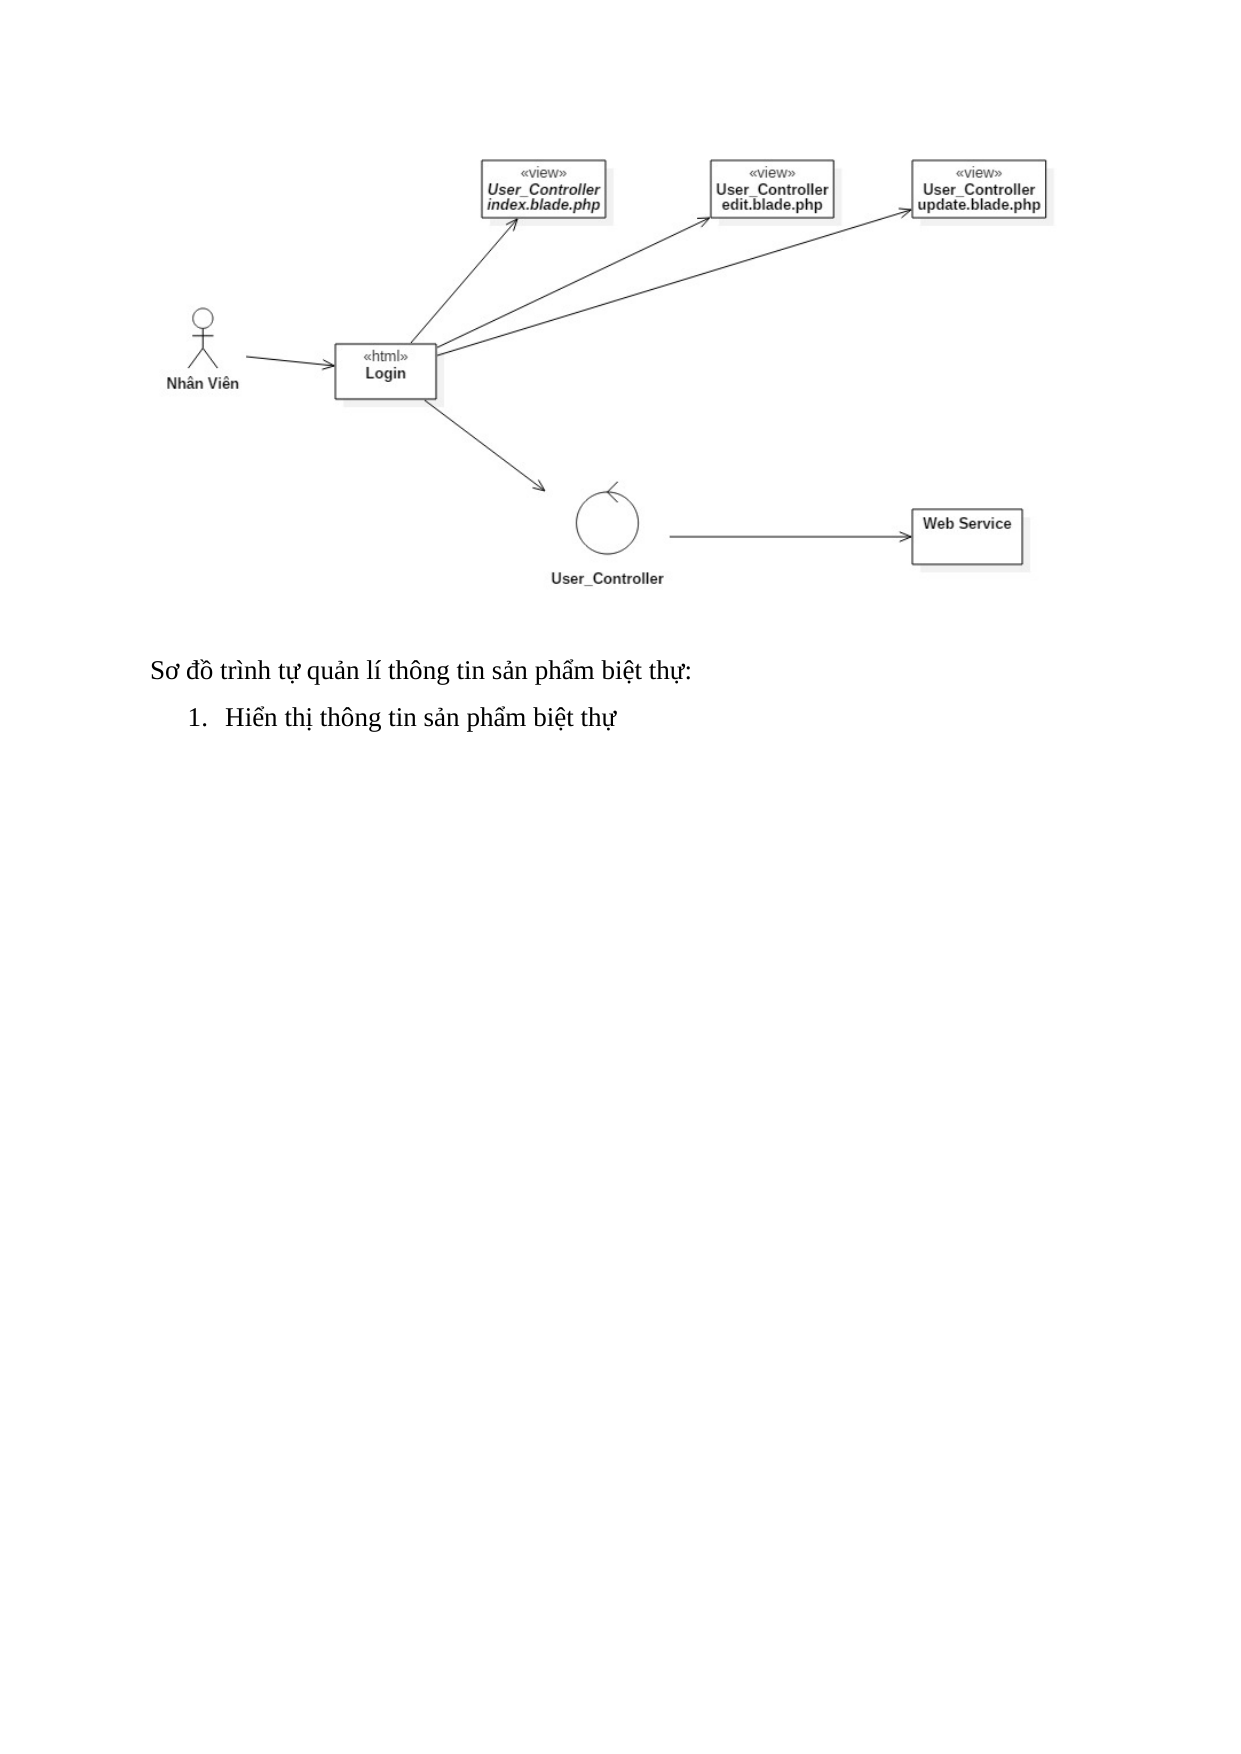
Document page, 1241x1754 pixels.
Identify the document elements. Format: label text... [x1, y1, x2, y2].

picture [150, 150, 1091, 639]
list Hiển thị thông tin sản phẩm biệt thự [187, 701, 1090, 732]
text Sơ đồ trình tự quản lí thông tin sản phẩm biệt thự: [150, 654, 1090, 685]
